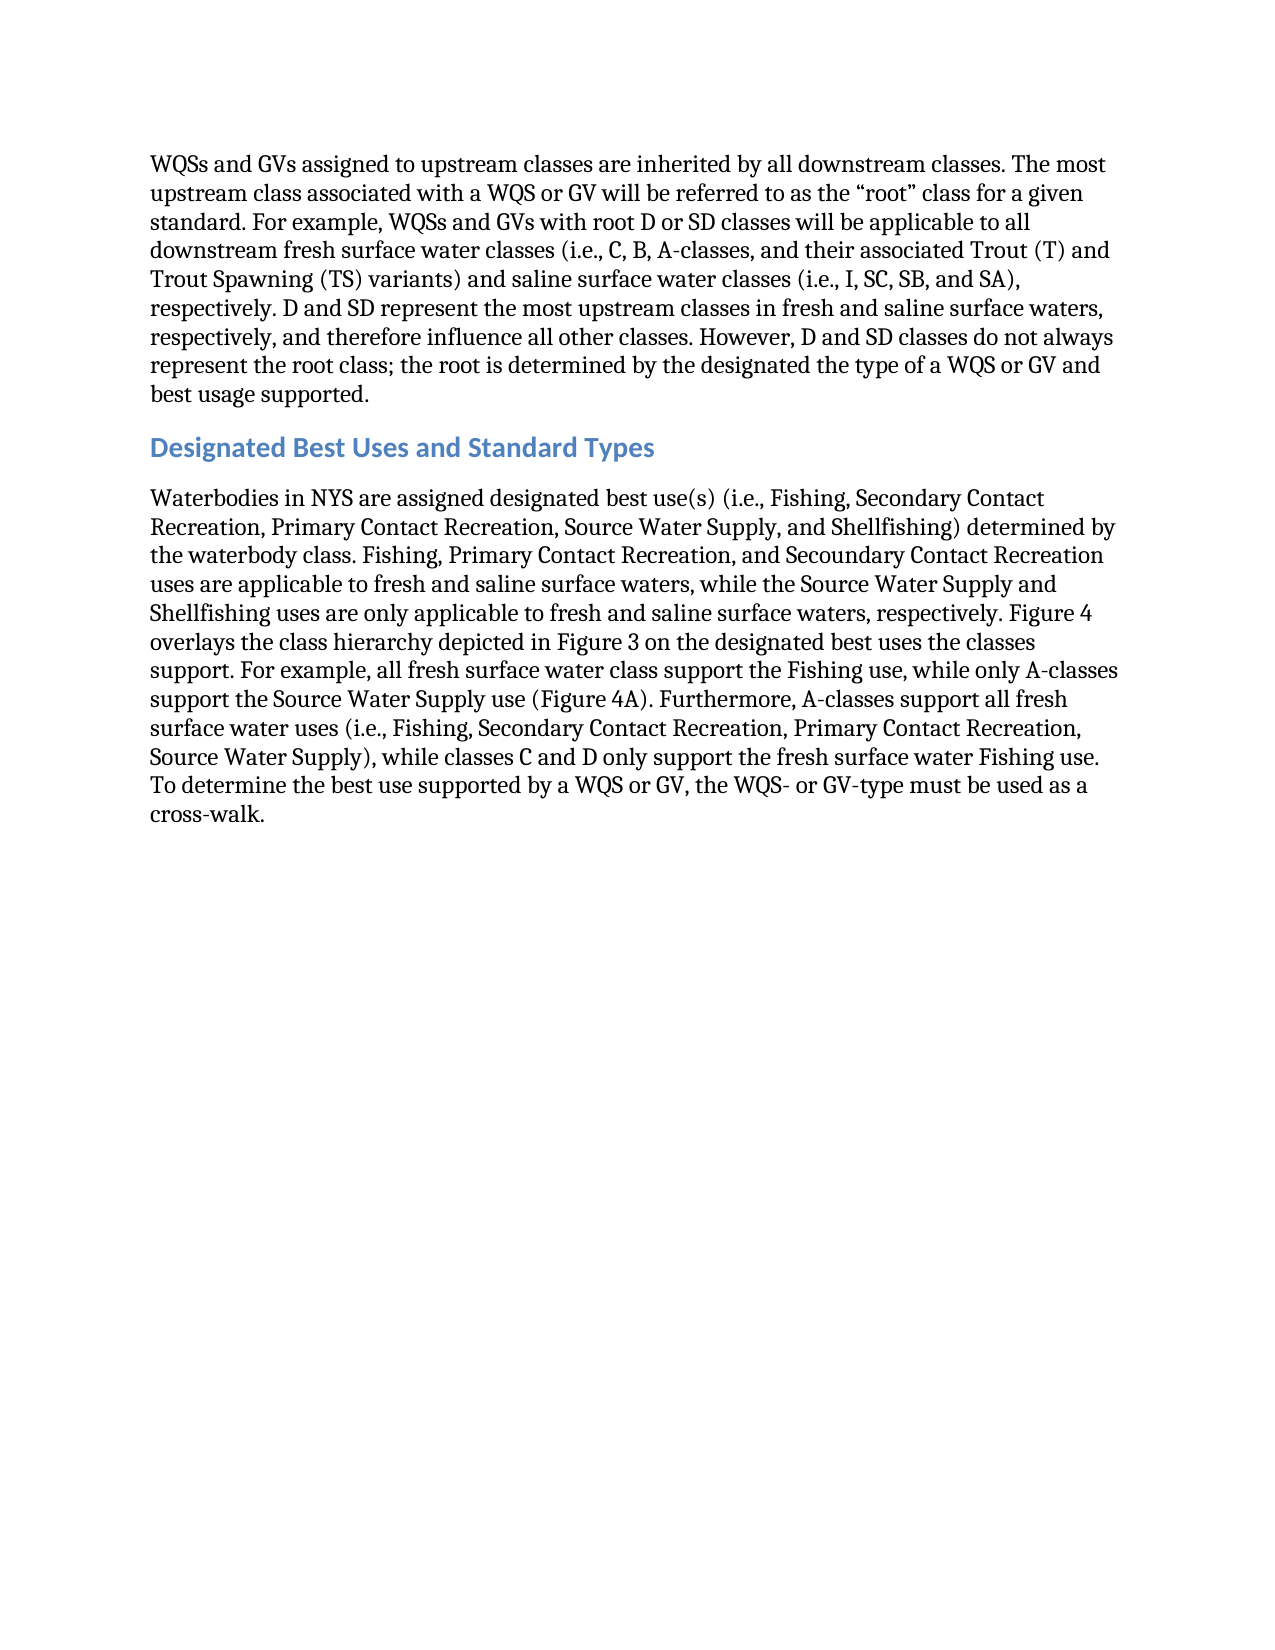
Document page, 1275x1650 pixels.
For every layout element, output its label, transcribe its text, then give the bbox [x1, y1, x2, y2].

text WQSs and GVs assigned to upstream classes are inherited by all downstream classes. The most upstream class associated with a WQS or GV will be referred to as the “root” class for a given standard. For example, WQSs and GVs with root D or SD classes will be applicable to all downstream fresh surface water classes (i.e., C, B, A-classes, and their associated Trout (T) and Trout Spawning (TS) variants) and saline surface water classes (i.e., I, SC, SB, and SA), respectively. D and SD represent the most upstream classes in fresh and saline surface waters, respectively, and therefore influence all other classes. However, D and SD classes do not always represent the root class; the root is determined by the designated the type of a WQS or GV and best usage supported. [150, 150, 1125, 409]
subtitle Designated Best Uses and Standard Types [150, 429, 1125, 465]
text Waterbodies in NYS are assigned designated best use(s) (i.e., Fishing, Secondary Contact Recreation, Primary Contact Recreation, Source Water Supply, and Shellfishing) determined by the waterbody class. Fishing, Primary Contact Recreation, and Secoundary Contact Recreation uses are applicable to fresh and saline surface waters, while the Source Water Supply and Shellfishing uses are only applicable to fresh and saline surface waters, respectively. Figure 4 overlays the class hierarchy depicted in Figure 3 on the designated best uses the classes support. For example, all fresh surface water class support the Fishing use, while only A-classes support the Source Water Supply use (Figure 4A). Furthermore, A-classes support all fresh surface water uses (i.e., Fishing, Secondary Contact Recreation, Primary Contact Recreation, Source Water Supply), while classes C and D only support the fresh surface water Fishing use. To determine the best use supported by a WQS or GV, the WQS- or GV-type must be used as a cross-walk. [150, 484, 1125, 829]
